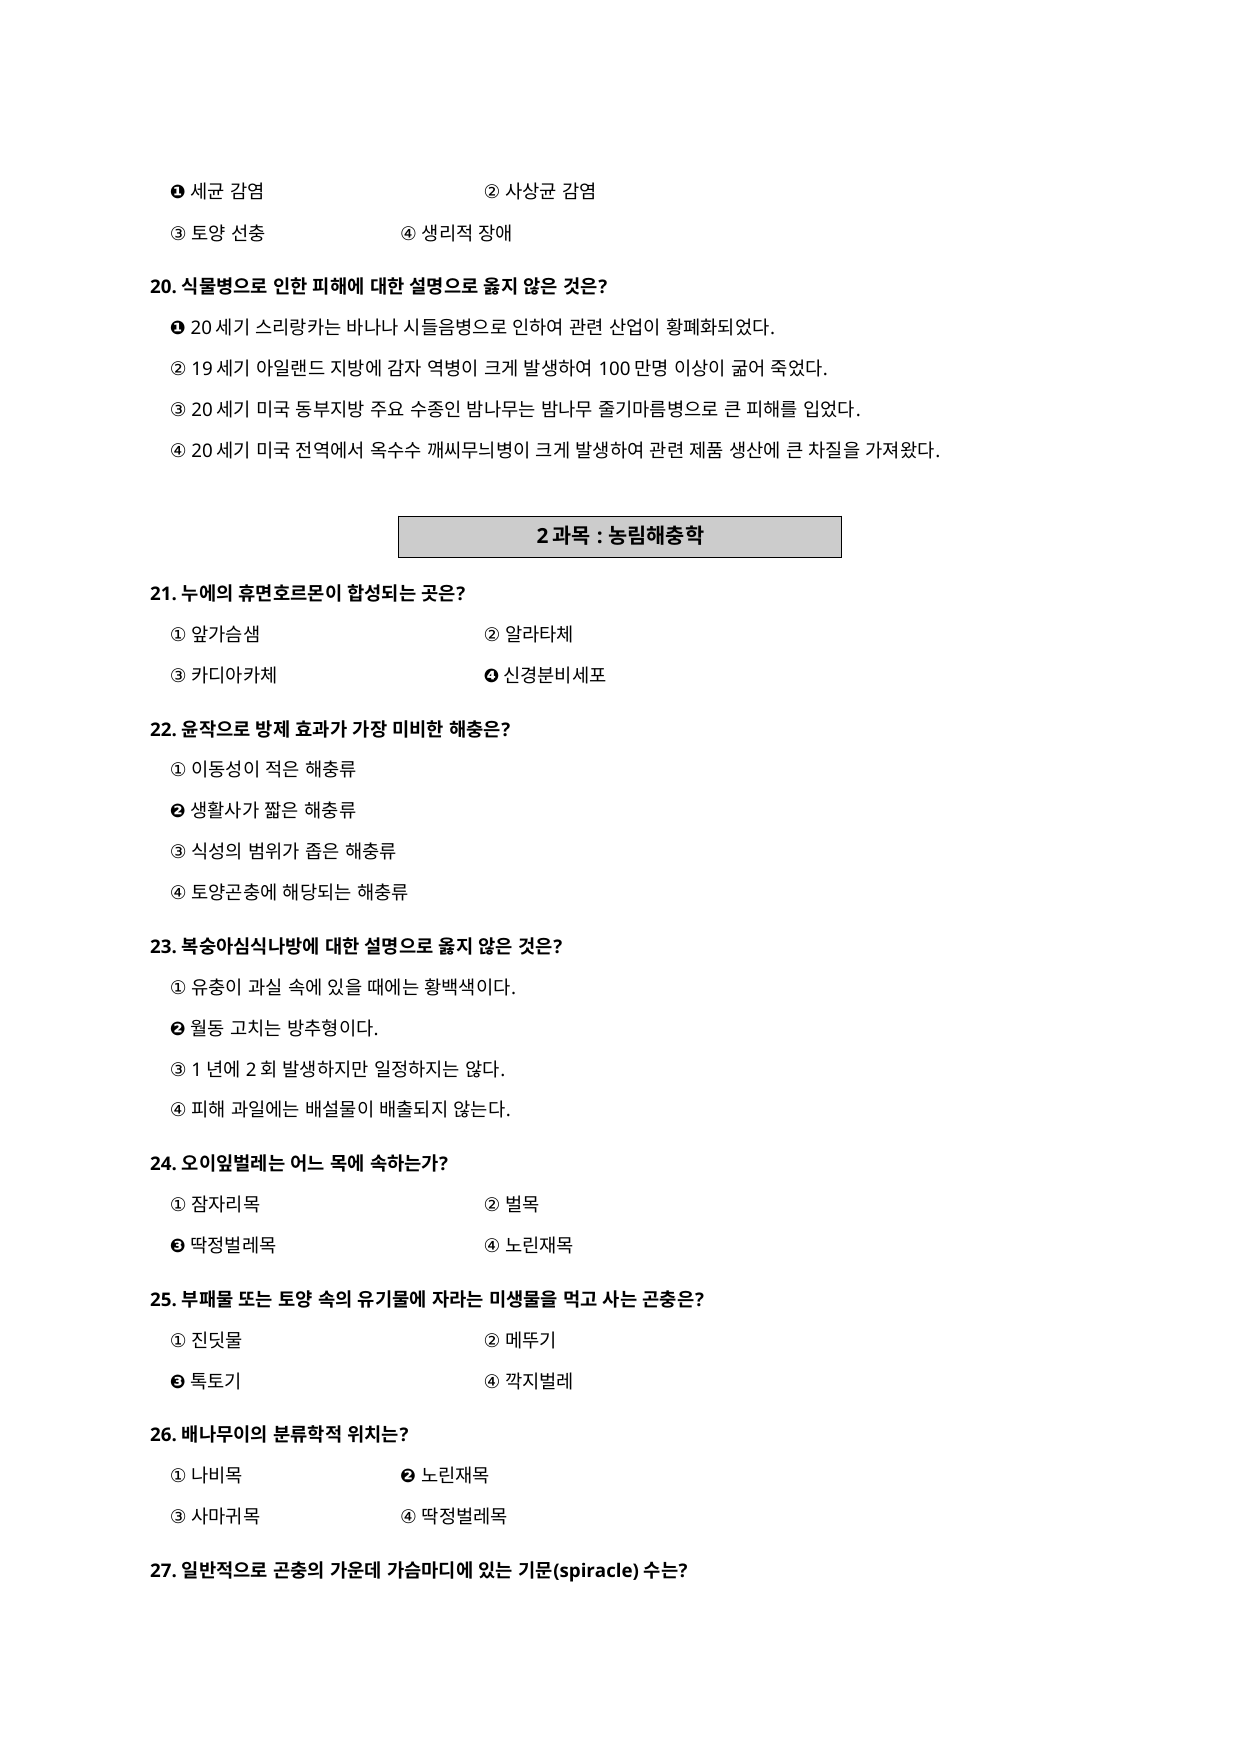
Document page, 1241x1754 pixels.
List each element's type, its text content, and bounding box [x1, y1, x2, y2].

text 25. 부패물 또는 토양 속의 유기물에 자라는 미생물을 먹고 사는 곤충은? [150, 1284, 1090, 1311]
text ① 잠자리목 ② 벌목 [150, 1189, 1090, 1217]
text ❶ 세균 감염 ② 사상균 감염 [150, 177, 1090, 204]
text ① 유충이 과실 속에 있을 때에는 황백색이다. [150, 972, 1090, 999]
text ① 진딧물 ② 메뚜기 [150, 1325, 1090, 1352]
text ❸ 딱정벌레목 ④ 노린재목 [150, 1231, 1090, 1258]
text ❷ 월동 고치는 방추형이다. [150, 1013, 1090, 1040]
text ③ 20세기 미국 동부지방 주요 수종인 밤나무는 밤나무 줄기마름병으로 큰 피해를 입었다. [150, 395, 1090, 422]
text ③ 사마귀목 ④ 딱정벌레목 [150, 1502, 1090, 1529]
text 20. 식물병으로 인한 피해에 대한 설명으로 옳지 않은 것은? [150, 272, 1090, 299]
text ③ 카디아카체 ❹신경분비세포 [150, 661, 1090, 688]
text 26. 배나무이의 분류학적 위치는? [150, 1420, 1090, 1447]
text 27. 일반적으로 곤충의 가운데 가슴마디에 있는 기문(spiracle) 수는? [150, 1556, 1090, 1583]
text ③ 토양 선충 ④ 생리적 장애 [150, 218, 1090, 246]
text ④ 20세기 미국 전역에서 옥수수 깨씨무늬병이 크게 발생하여 관련 제품 생산에 큰 차질을 가져왔다. [150, 436, 1090, 463]
text 24. 오이잎벌레는 어느 목에 속하는가? [150, 1148, 1090, 1176]
text ❶ 20세기 스리랑카는 바나나 시들음병으로 인하여 관련 산업이 황폐화되었다. [150, 313, 1090, 340]
text ③ 식성의 범위가 좁은 해충류 [150, 837, 1090, 864]
text ② 19세기 아일랜드 지방에 감자 역병이 크게 발생하여 100만명 이상이 굶어 죽었다. [150, 354, 1090, 381]
text 23. 복숭아심식나방에 대한 설명으로 옳지 않은 것은? [150, 931, 1090, 958]
text ① 앞가슴샘 ② 알라타체 [150, 619, 1090, 647]
text 22. 윤작으로 방제 효과가 가장 미비한 해충은? [150, 714, 1090, 741]
text ④ 피해 과일에는 배설물이 배출되지 않는다. [150, 1095, 1090, 1122]
text ④ 토양곤충에 해당되는 해충류 [150, 878, 1090, 905]
text ❸ 톡토기 ④ 깍지벌레 [150, 1366, 1090, 1393]
text ③ 1년에 2회 발생하지만 일정하지는 않다. [150, 1054, 1090, 1081]
text ① 이동성이 적은 해충류 [150, 755, 1090, 782]
table_header 2과목 : 농림해충학 [399, 517, 841, 557]
text ❷ 생활사가 짧은 해충류 [150, 796, 1090, 823]
text ① 나비목 ❷ 노린재목 [150, 1461, 1090, 1488]
text 21. 누에의 휴면호르몬이 합성되는 곳은? [150, 578, 1090, 606]
